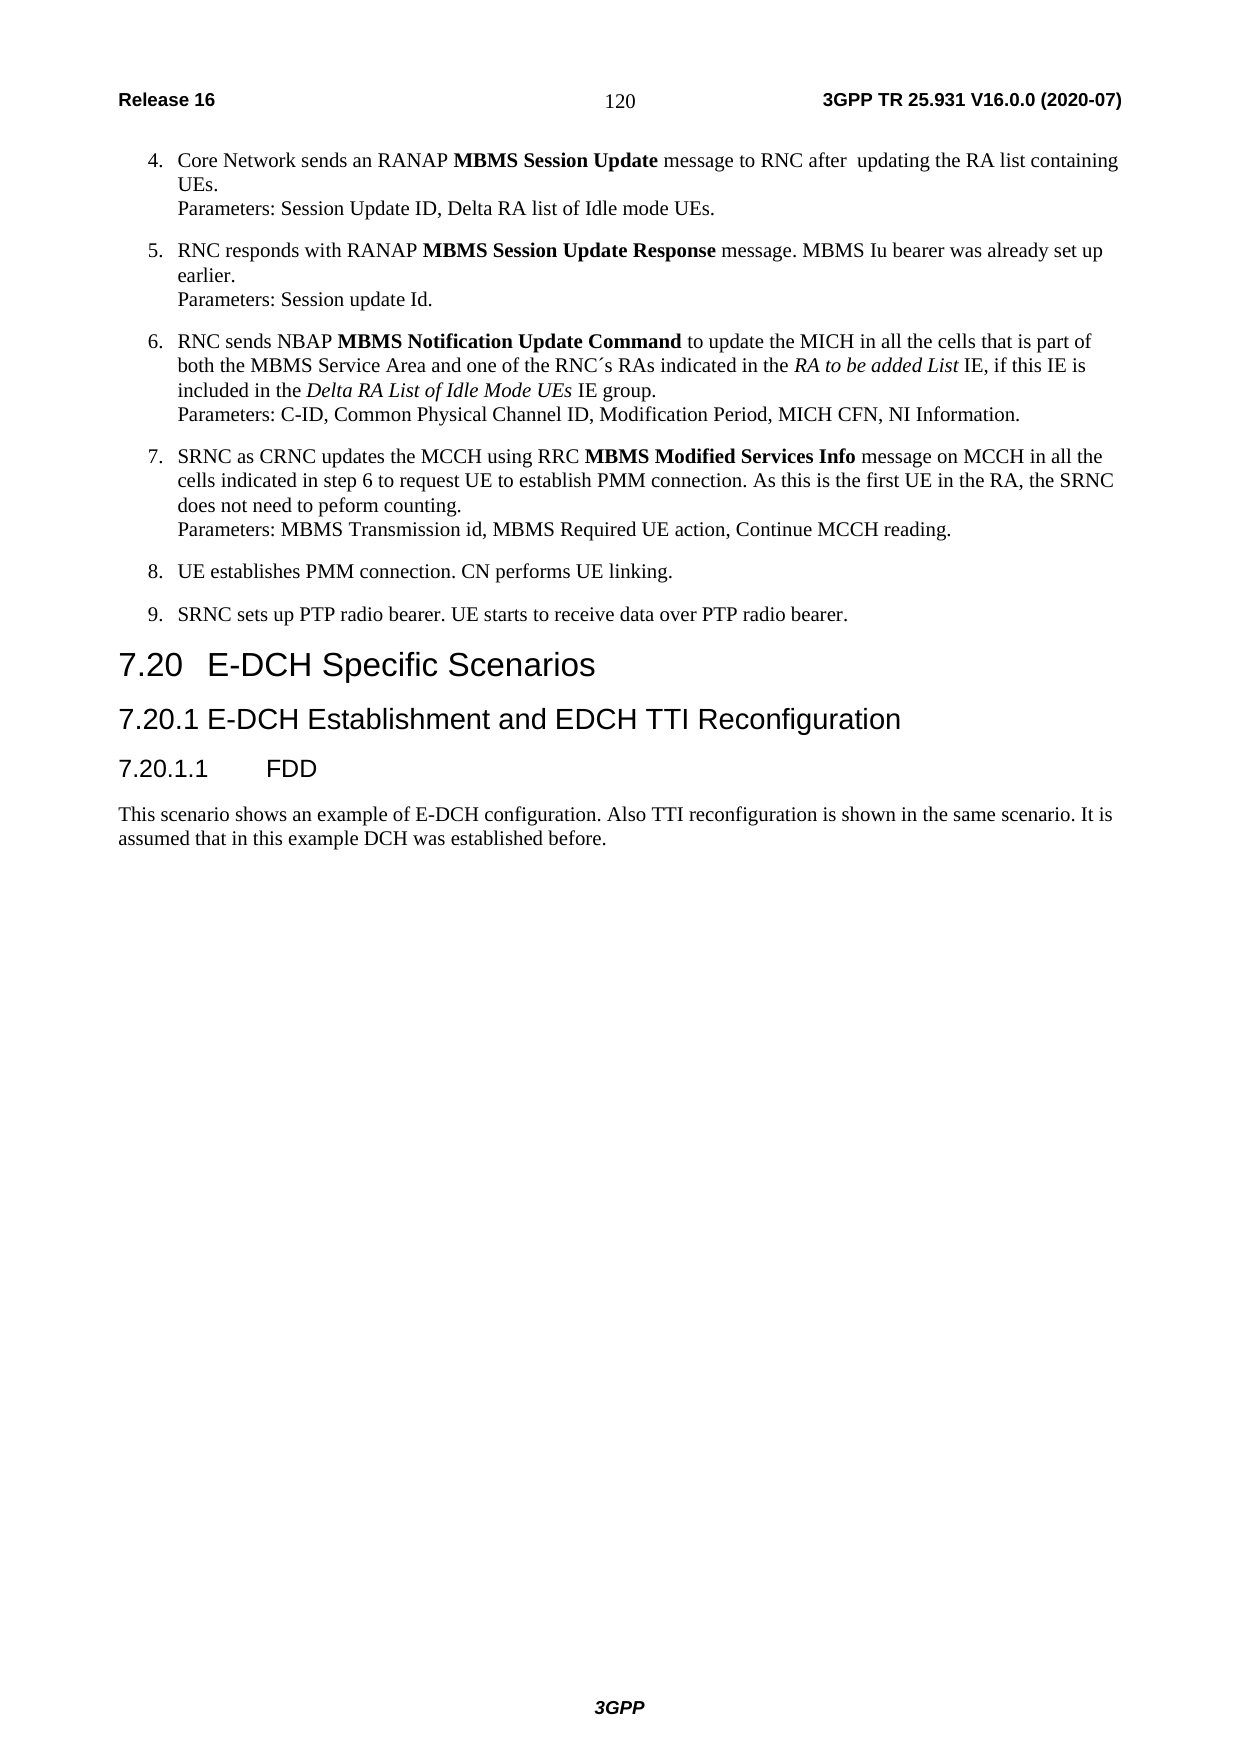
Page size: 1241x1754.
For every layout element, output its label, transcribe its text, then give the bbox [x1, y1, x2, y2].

text 5. RNC responds with RANAP MBMS Session Update Response message. MBMS Iu bearer was already set up earlier. Parameters: Session update Id. [148, 238, 1122, 311]
subtitle 7.20 E-DCH Specific Scenarios [118, 645, 1122, 683]
text 4. Core Network sends an RANAP MBMS Session Update message to RNC after updating the RA list containing UEs. Parameters: Session Update ID, Delta RA list of Idle mode UEs. [148, 147, 1122, 220]
text 6. RNC sends NBAP MBMS Notification Update Command to update the MICH in all the cells that is part of both the MBMS Service Area and one of the RNC´s RAs indicated in the RA to be added List IE, if this IE is included in the Delta RA List of Idle Mode UEs IE group. Parameters: C-ID, Common Physical Channel ID, Modification Period, MICH CFN, NI Information. [148, 329, 1122, 426]
text 7. SRNC as CRNC updates the MCCH using RRC MBMS Modified Services Info message on MCCH in all the cells indicated in step 6 to request UE to establish PMM connection. As this is the first UE in the RA, the SRNC does not need to peform counting. Parameters: MBMS Transmission id, MBMS Required UE action, Continue MCCH reading. [148, 444, 1122, 541]
subtitle 7.20.1 E-DCH Establishment and EDCH TTI Reconfiguration [118, 702, 1122, 736]
text 8. UE establishes PMM connection. CN performs UE linking. [148, 559, 1122, 583]
text This scenario shows an example of E-DCH configuration. Also TTI reconfiguration is shown in the same scenario. It is assumed that in this example DCH was established before. [118, 802, 1122, 850]
text 9. SRNC sets up PTP radio bearer. UE starts to receive data over PTP radio bearer. [148, 602, 1122, 626]
subtitle 7.20.1.1 FDD [118, 754, 1122, 783]
